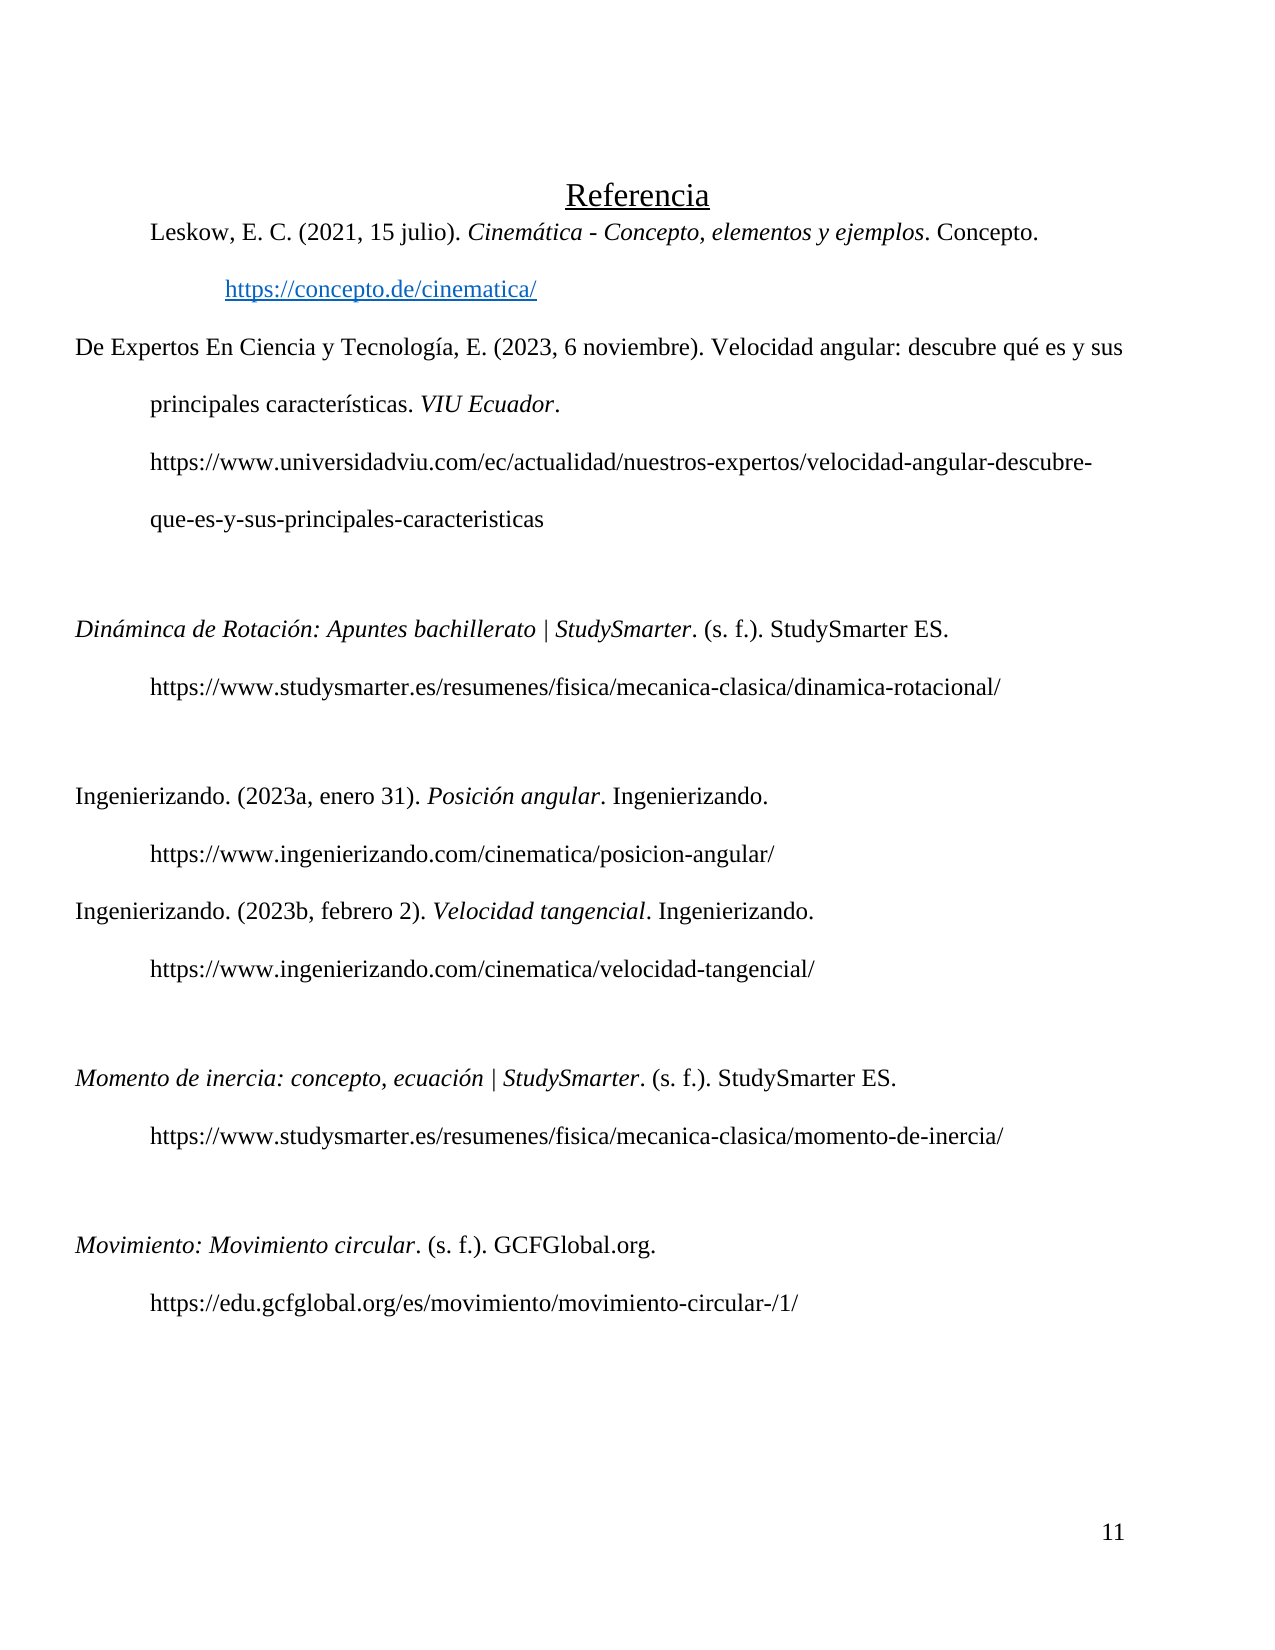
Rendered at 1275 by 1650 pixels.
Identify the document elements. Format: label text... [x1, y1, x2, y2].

text Momento de inercia: concepto, ecuación | StudySmarter. (s. f.). StudySmarter ES. https://www.studysmarter.es/resumenes/fisica/mecanica-clasica/momento-de-inercia/ [75, 1063, 1125, 1149]
subtitle Referencia [150, 175, 1125, 213]
text Dináminca de Rotación: Apuntes bachillerato | StudySmarter. (s. f.). StudySmarter ES. https://www.studysmarter.es/resumenes/fisica/mecanica-clasica/dinamica-rotacional/ [75, 614, 1125, 700]
text Ingenierizando. (2023b, febrero 2). Velocidad tangencial. Ingenierizando. https://www.ingenierizando.com/cinematica/velocidad-tangencial/ [75, 896, 1125, 982]
text Ingenierizando. (2023a, enero 31). Posición angular. Ingenierizando. https://www.ingenierizando.com/cinematica/posicion-angular/ [75, 781, 1125, 867]
text Movimiento: Movimiento circular. (s. f.). GCFGlobal.org. https://edu.gcfglobal.org/es/movimiento/movimiento-circular-/1/ [75, 1230, 1125, 1317]
text De Expertos En Ciencia y Tecnología, E. (2023, 6 noviembre). Velocidad angular: descubre qué es y sus principales características. VIU Ecuador. https://www.universidadviu.com/ec/actualidad/nuestros-expertos/velocidad-angular-descubre-que-es-y-sus-principales-caracteristicas [75, 332, 1125, 533]
text Leskow, E. C. (2021, 15 julio). Cinemática - Concepto, elementos y ejemplos. Concepto. https://concepto.de/cinematica/ [150, 217, 1125, 303]
